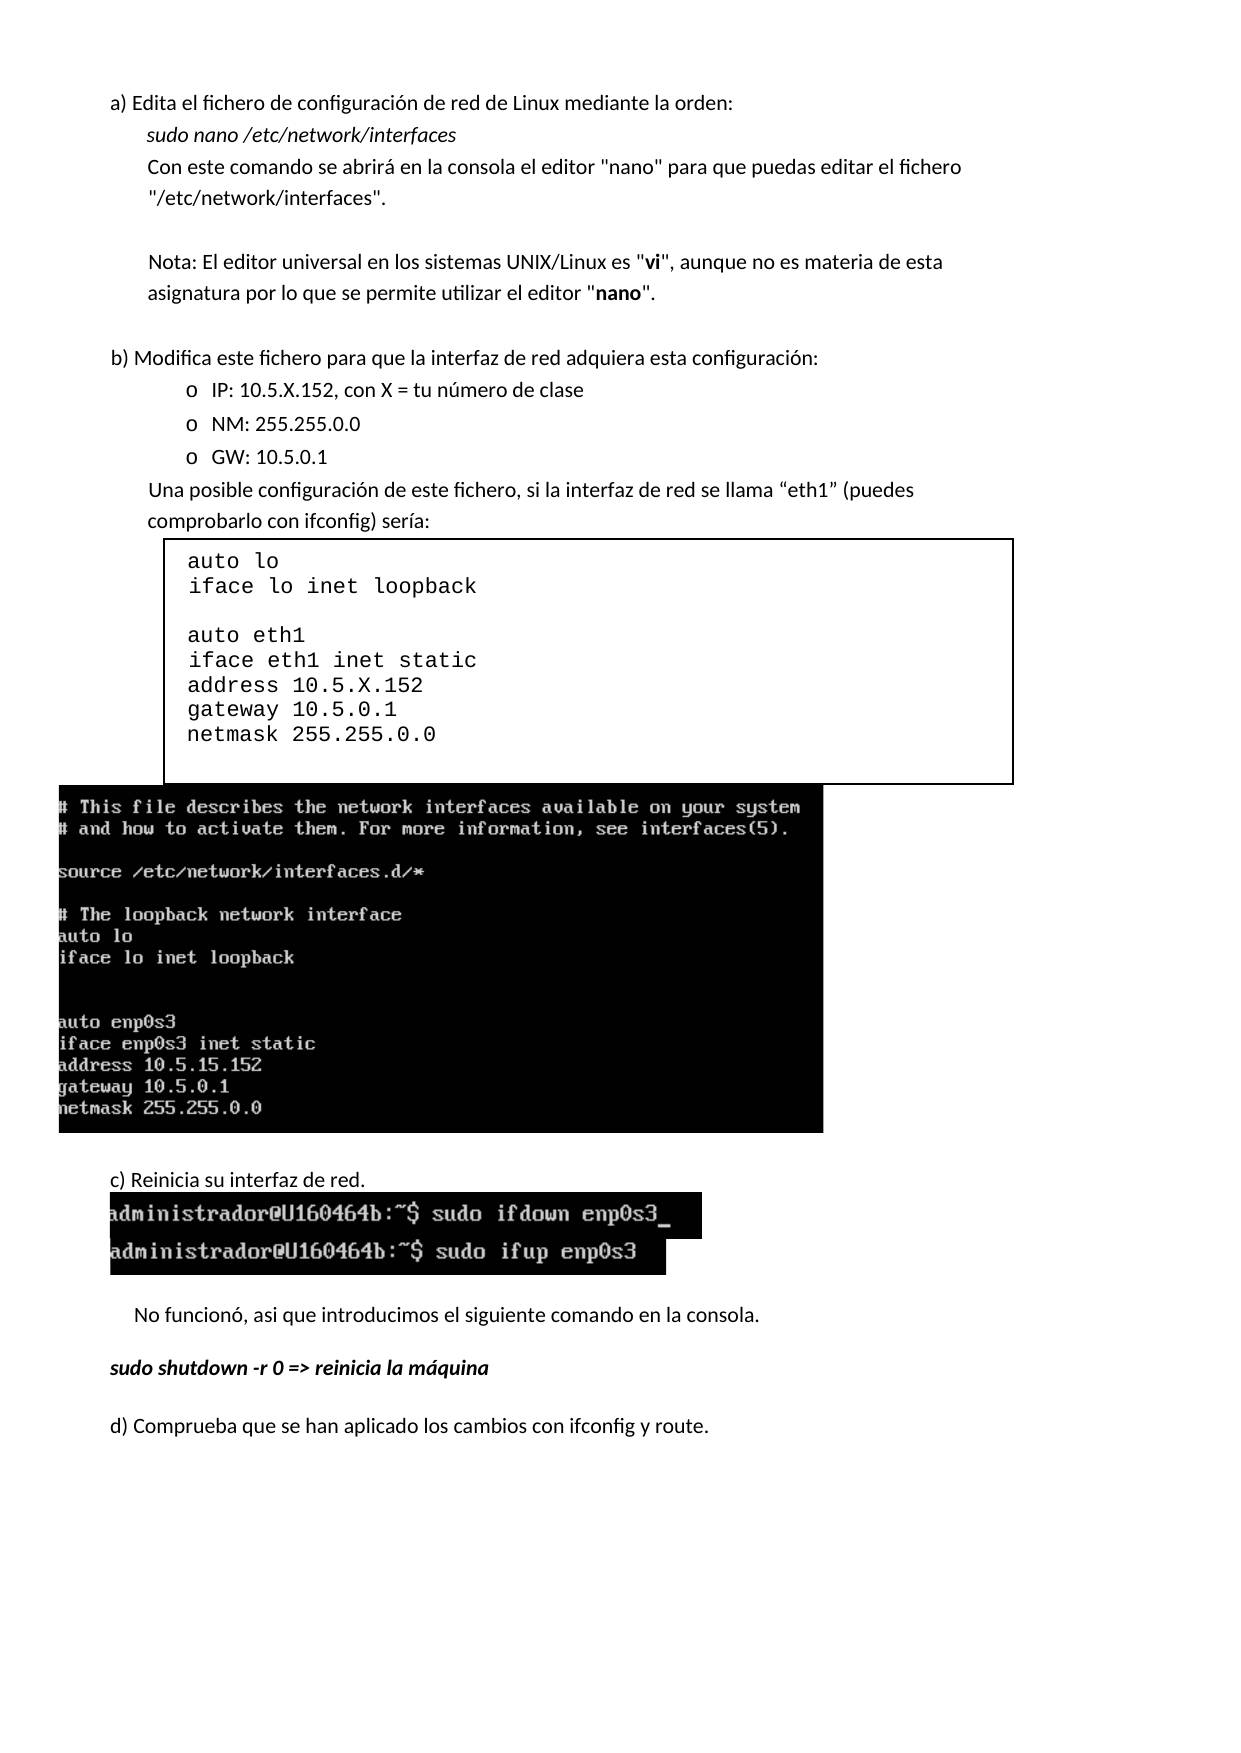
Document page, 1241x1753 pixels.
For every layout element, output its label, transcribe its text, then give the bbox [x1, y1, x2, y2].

text Nota: El editor universal en los sistemas UNIX/Linux es "vi", aunque no es materia de esta asignatura por lo que se permite utilizar el editor "nano". [147, 248, 1022, 306]
text b) Modifica este fichero para que la interfaz de red adquiera esta configuración: [111, 344, 1181, 371]
picture [109, 1192, 702, 1275]
text Con este comando se abrirá en la consola el editor "nano" para que puedas editar el fichero "/etc/network/interfaces". [147, 153, 1042, 211]
text Una posible configuración de este fichero, si la interfaz de red se llama “eth1” (puedes comprobarlo con ifconfig) sería: [147, 476, 992, 534]
text c) Reinicia su interfaz de red. [110, 1166, 1181, 1193]
text o NM: 255.255.0.0 [185, 410, 1181, 437]
text No funcionó, asi que introducimos el siguiente comando en la consola. [59, 1301, 1181, 1327]
text o GW: 10.5.0.1 [185, 443, 1181, 471]
text sudo shutdown -r 0 => reinicia la máquina [110, 1354, 1181, 1381]
text sudo nano /etc/network/interfaces [146, 121, 1181, 148]
picture [58, 785, 824, 1133]
text a) Edita el fichero de configuración de red de Linux mediante la orden: [110, 89, 1181, 115]
table_header auto lo iface lo inet loopback auto eth1 iface eth1 inet static address 10.5.X.152 gateway 10.5.0.1 netmask 255.255.0.0 [165, 540, 1012, 783]
text d) Comprueba que se han aplicado los cambios con ifconfig y route. [110, 1413, 1181, 1439]
text o IP: 10.5.X.152, con X = tu número de clase [185, 376, 1181, 404]
